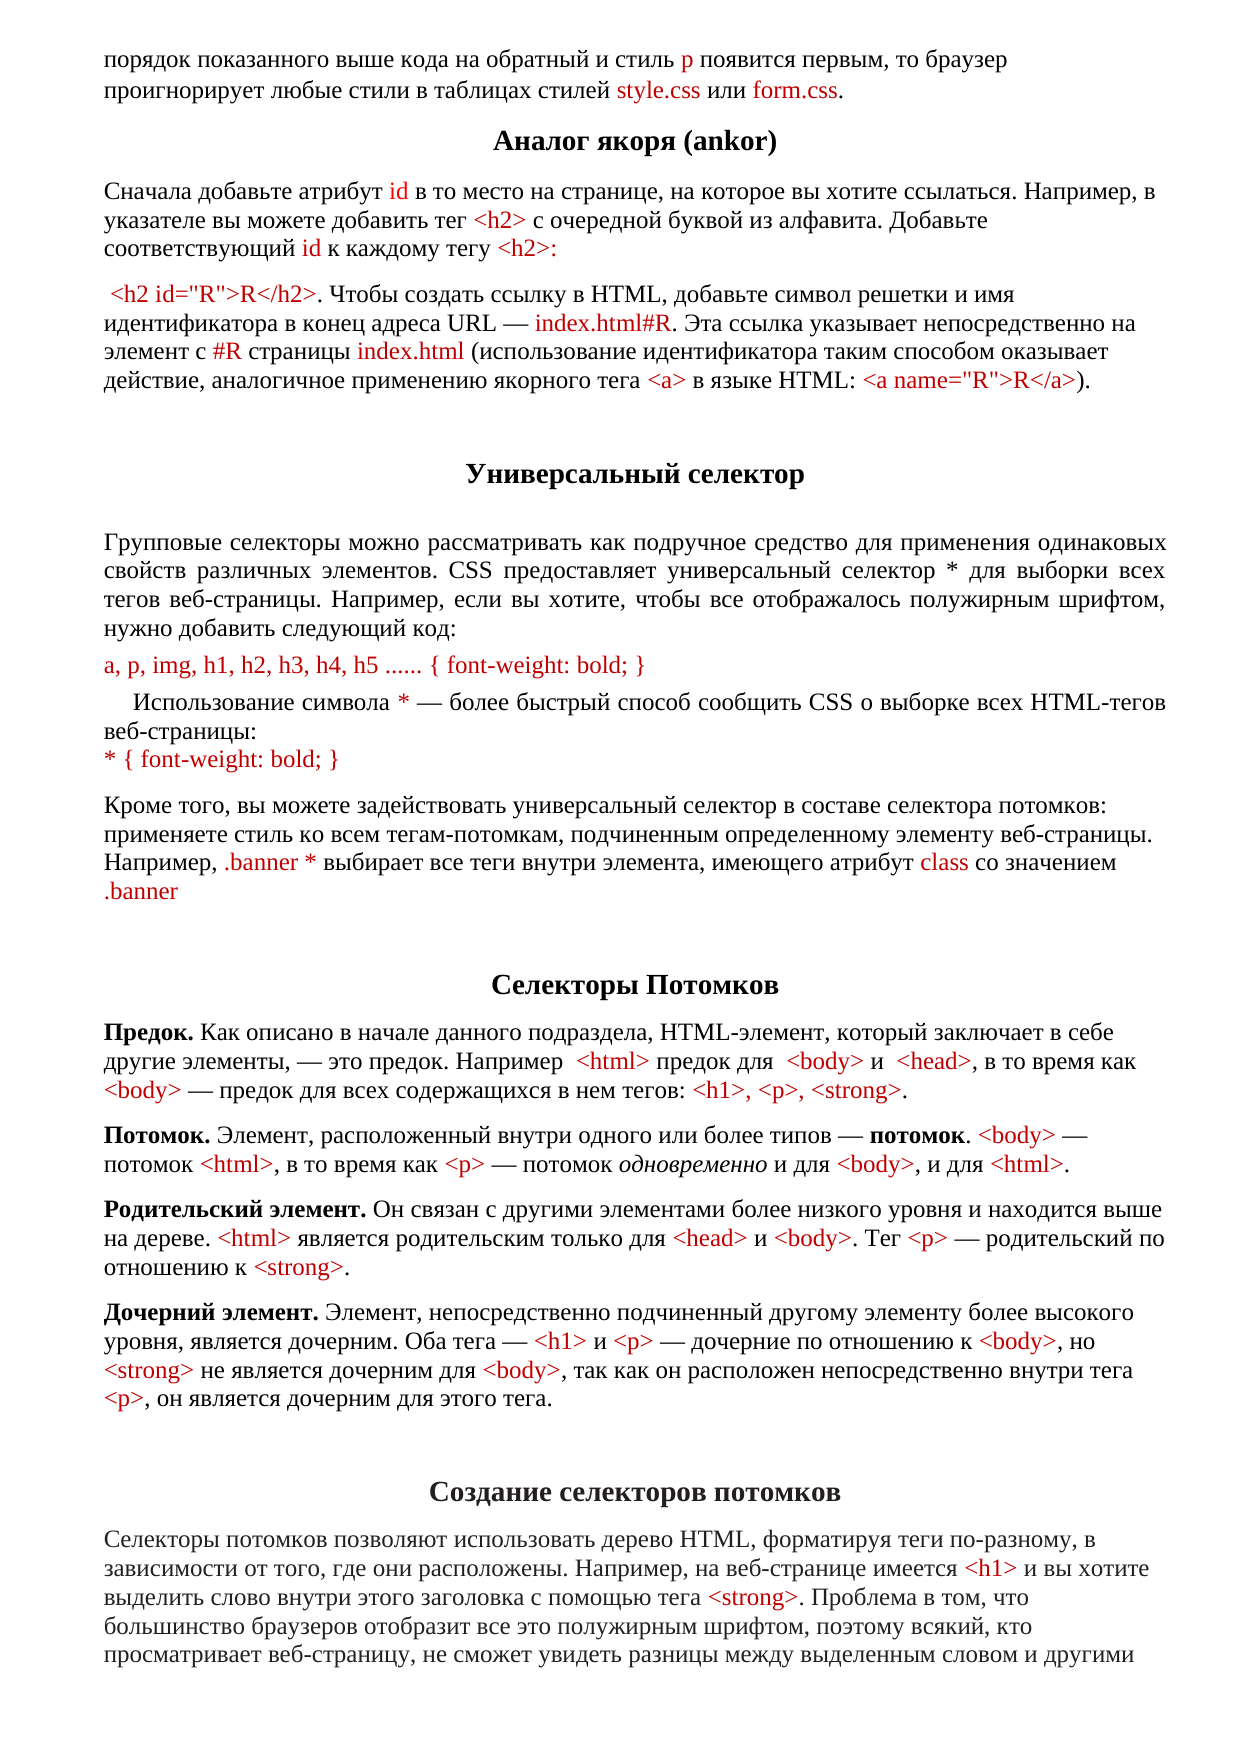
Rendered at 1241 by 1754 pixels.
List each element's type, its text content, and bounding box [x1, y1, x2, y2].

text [103, 1524, 1167, 1668]
text Потомок. Элемент, расположенный внутри одного или более типов — потомок. <body> — потомок <html>, в то время как <p> — потомок одновременно и для <body>, и для <html>. [103, 1120, 1167, 1178]
text <h2 id="R">R</h2>. Чтобы создать ссылку в HTML, добавьте символ решетки и имя идентификатора в конец адреса URL — index.html#R. Эта ссылка указывает непосредственно на элемент с #R страницы index.html (использование идентификатора таким способом оказывает действие, аналогичное применению якорного тега <a> в языке HTML: <a name="R">R</a>). [103, 279, 1167, 394]
text Сначала добавьте атрибут id в то место на странице, на которое вы хотите ссылаться. Например, в указателе вы можете добавить тег <h2> с очередной буквой из алфавита. Добавьте соответствующий id к каждому тегу <h2>: [103, 176, 1167, 262]
text Аналог якоря (ankor) [103, 123, 1167, 157]
text Дочерний элемент. Элемент, непосредственно подчиненный другому элементу более высокого уровня, является дочерним. Оба тега — <h1> и <p> — дочерние по отношению к <body>, но <strong> не является дочерним для <body>, так как он расположен непосредственно внутри тега <p>, он является дочерним для этого тега. [103, 1297, 1167, 1412]
text a, p, img, h1, h2, h3, h4, h5 ...... { font-weight: bold; } [103, 650, 1167, 679]
text Создание селекторов потомков [103, 1474, 1167, 1508]
text Универсальный селектор [103, 456, 1167, 489]
text Родительский элемент. Он связан с другими элементами более низкого уровня и находится выше на дереве. <html> является родительским только для <head> и <body>. Тег <p> — родительский по отношению к <strong>. [103, 1194, 1167, 1281]
text Кроме того, вы можете задействовать универсальный селектор в составе селектора потомков: применяете стиль ко всем тегам-потомкам, подчиненным определенному элементу веб-страницы. Например, .banner * выбирает все теги внутри элемента, имеющего атрибут class со значением .banner [103, 790, 1167, 905]
text Использование символа * — более быстрый способ сообщить CSS о выборке всех HTML-тегов веб-страницы: [103, 687, 1167, 744]
text Селекторы Потомков [103, 967, 1167, 1001]
text Групповые селекторы можно рассматривать как подручное средство для применения одинаковых свойств различных элементов. CSS предоставляет универсальный селектор * для выборки всех тегов веб-страницы. Например, если вы хотите, чтобы все отображалось полужирным шрифтом, нужно добавить следующий код: [103, 527, 1167, 642]
text * { font-weight: bold; } [103, 744, 1167, 773]
text Предок. Как описано в начале данного подраздела, HTML-элемент, который заключает в себе другие элементы, — это предок. Например <html> предок для <body> и <head>, в то время как <body> — предок для всех содержащихся в нем тегов: <h1>, <p>, <strong>. [103, 1017, 1167, 1103]
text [103, 44, 1167, 104]
